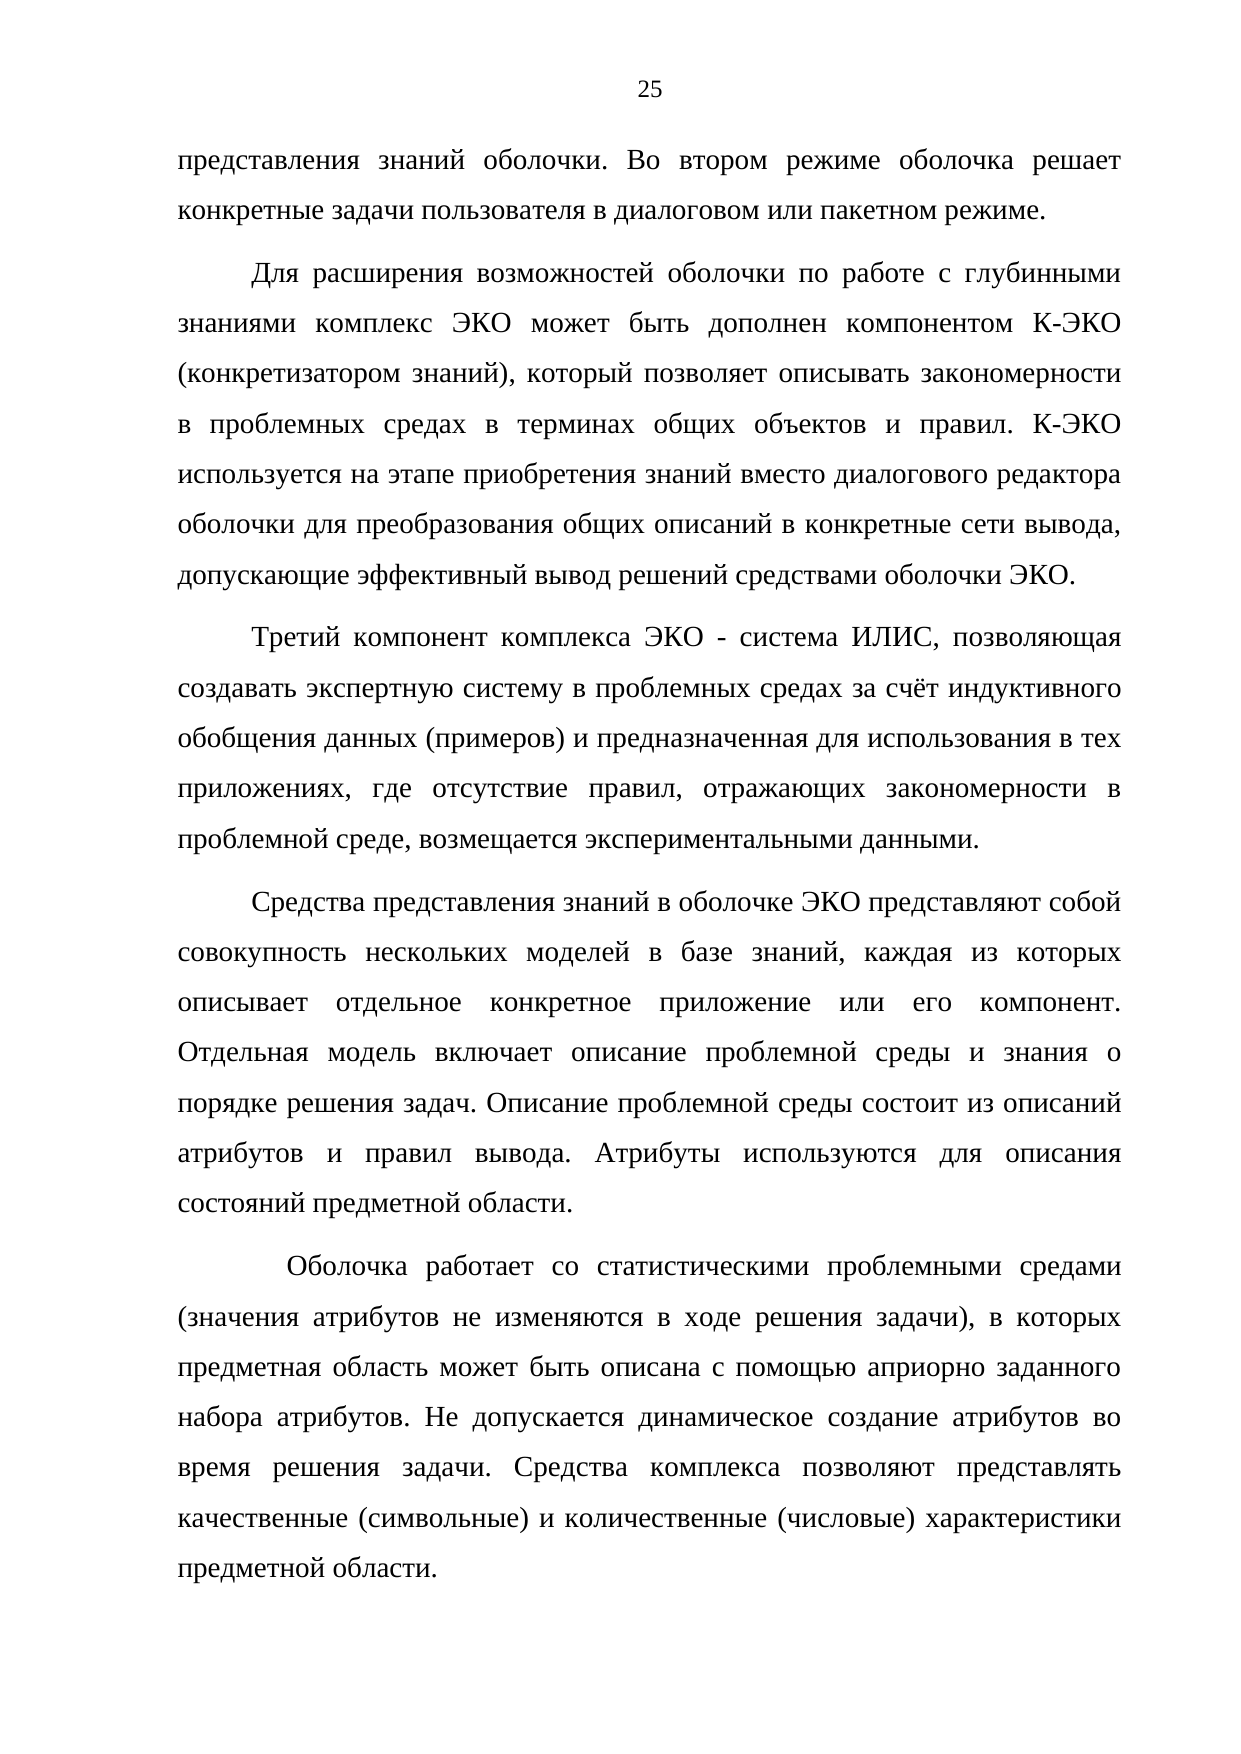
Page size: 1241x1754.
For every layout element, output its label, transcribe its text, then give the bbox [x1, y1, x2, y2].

text Оболочка работает со статистическими проблемными средами (значения атрибутов не изменяются в ходе решения задачи), в которых предметная область может быть описана с помощью априорно заданного набора атрибутов. Не допускается динамическое создание атрибутов во время решения задачи. Средства комплекса позволяют представлять качественные (символьные) и количественные (числовые) характеристики предметной области. [177, 1248, 1122, 1584]
text Третий компонент комплекса ЭКО - система ИЛИС, позволяющая создавать экспертную систему в проблемных средах за счёт индуктивного обобщения данных (примеров) и предназначенная для использования в тех приложениях, где отсутствие правил, отражающих закономерности в проблемной среде, возмещается экспериментальными данными. [177, 619, 1122, 854]
text Средства представления знаний в оболочке ЭКО представляют собой совокупность нескольких моделей в базе знаний, каждая из которых описывает отдельное конкретное приложение или его компонент. Отдельная модель включает описание проблемной среды и знания о порядке решения задач. Описание проблемной среды состоит из описаний атрибутов и правил вывода. Атрибуты используются для описания состояний предметной области. [177, 884, 1122, 1219]
text Для расширения возможностей оболочки по работе с глубинными знаниями комплекс ЭКО может быть дополнен компонентом К-ЭКО (конкретизатором знаний), который позволяет описывать закономерности в проблемных средах в терминах общих объектов и правил. К-ЭКО используется на этапе приобретения знаний вместо диалогового редактора оболочки для преобразования общих описаний в конкретные сети вывода, допускающие эффективный вывод решений средствами оболочки ЭКО. [177, 255, 1122, 590]
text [177, 142, 1122, 226]
